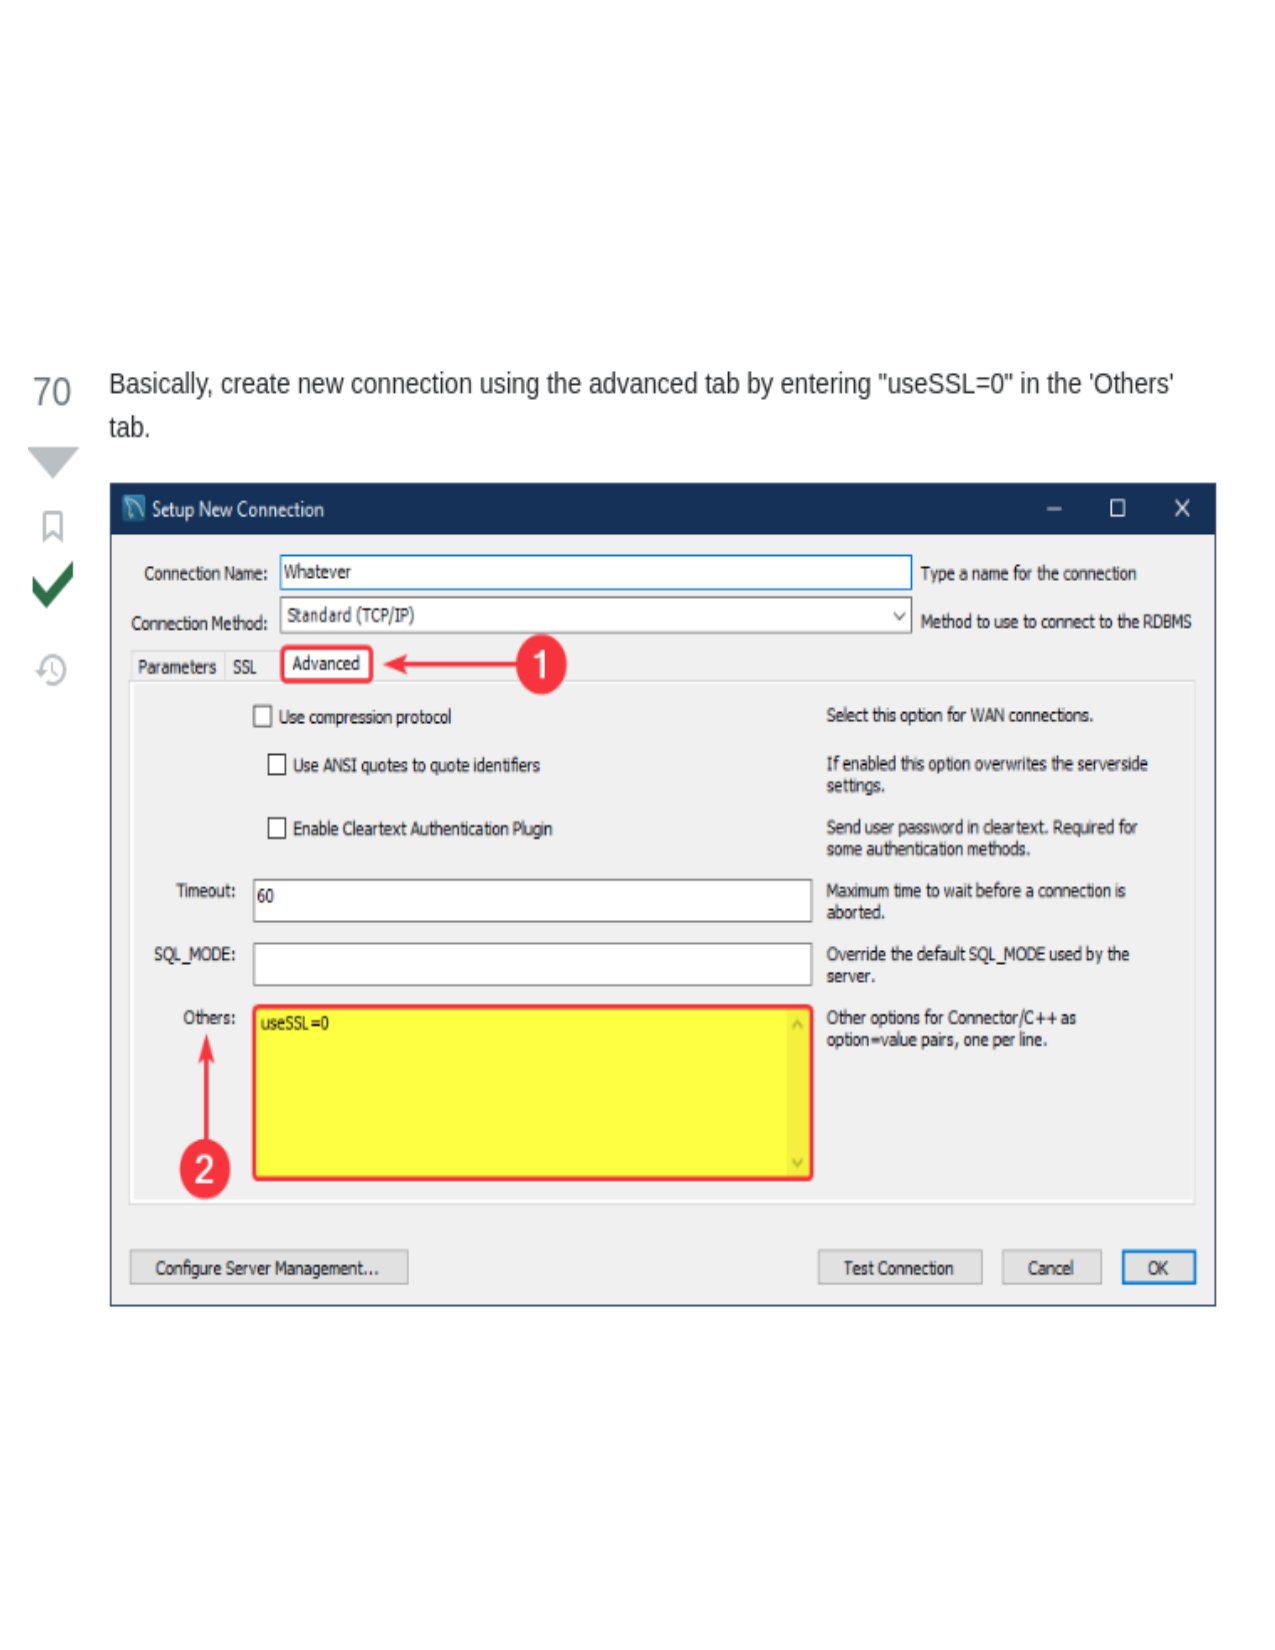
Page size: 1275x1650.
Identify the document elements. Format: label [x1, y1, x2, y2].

picture [28, 356, 1240, 1329]
